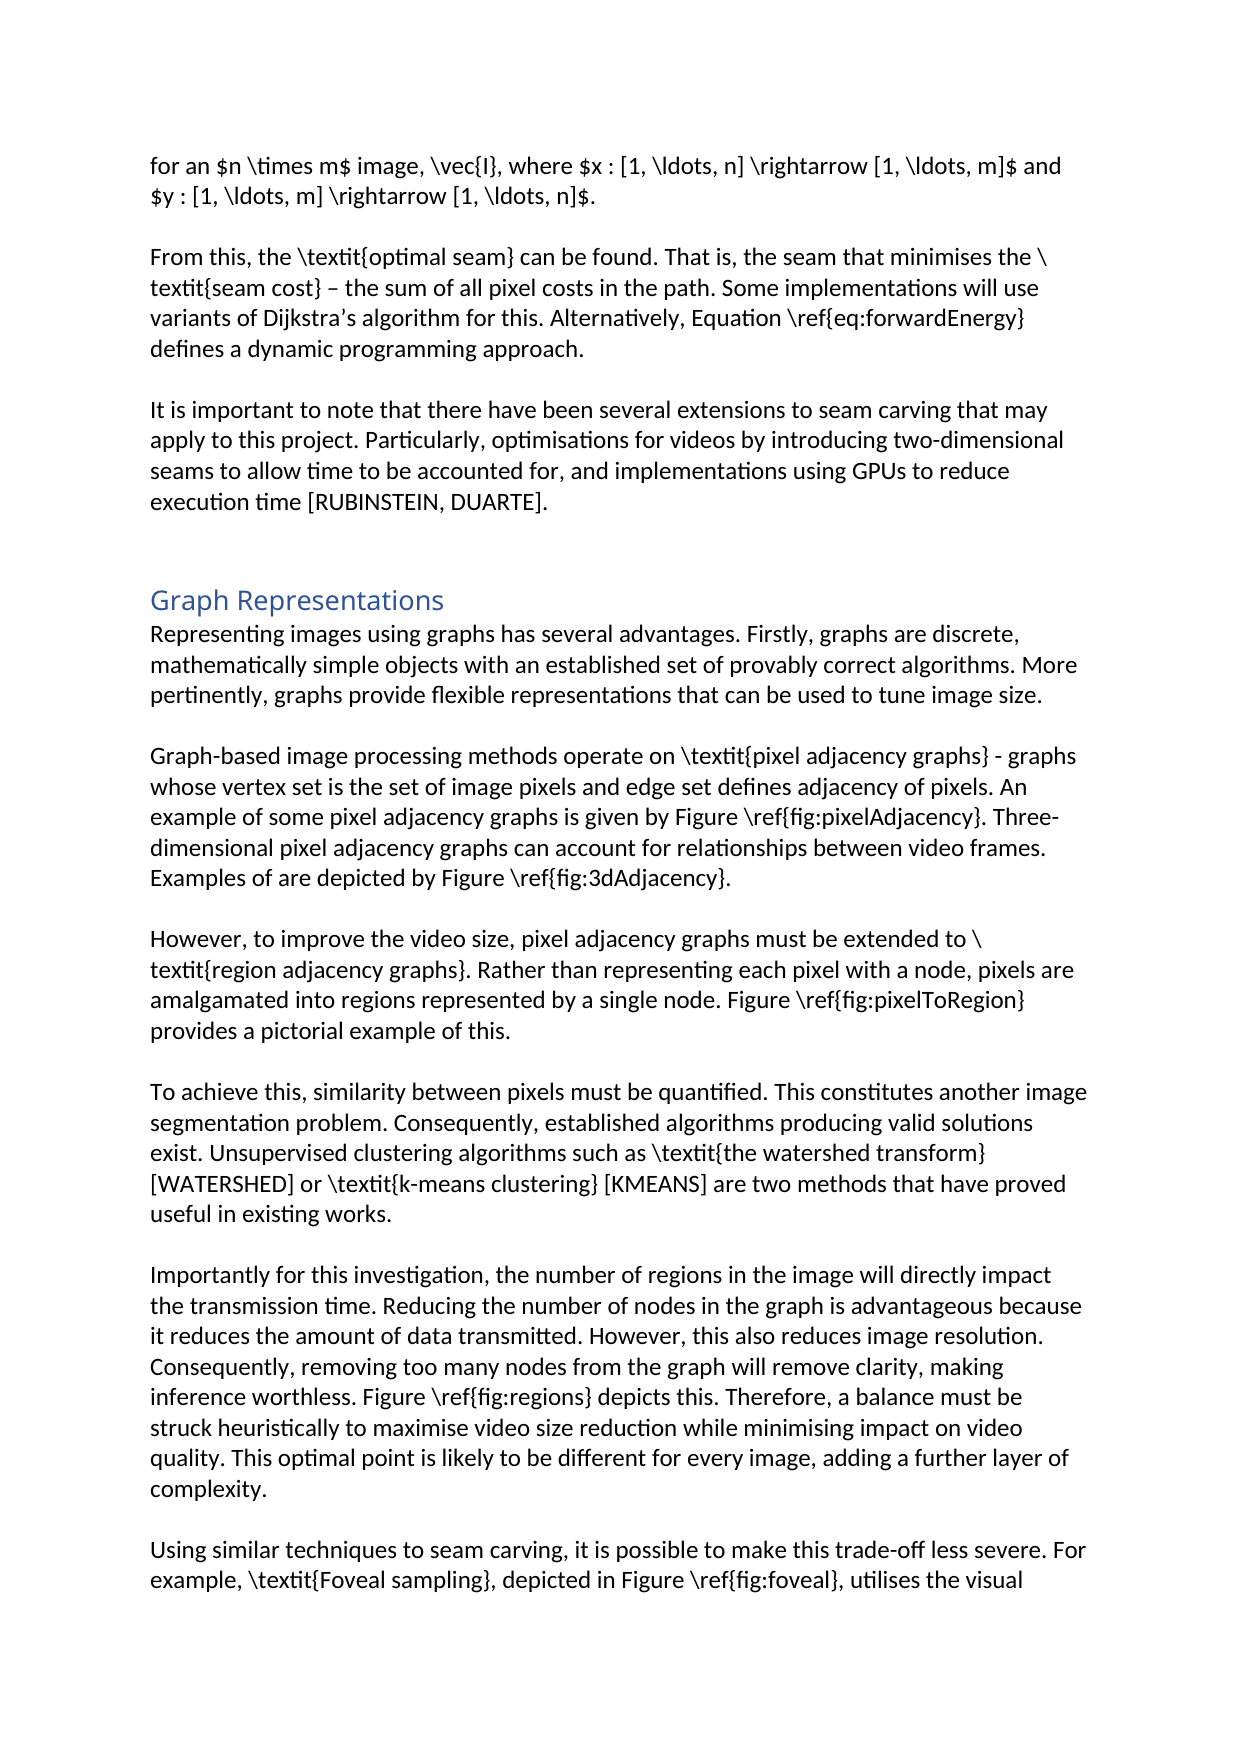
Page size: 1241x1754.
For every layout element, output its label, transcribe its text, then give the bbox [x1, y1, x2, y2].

text From this, the \textit{optimal seam} can be found. That is, the seam that minimises the \textit{seam cost} – the sum of all pixel costs in the path. Some implementations will use variants of Dijkstra’s algorithm for this. Alternatively, Equation \ref{eq:forwardEnergy} defines a dynamic programming approach. [150, 242, 1090, 364]
text To achieve this, similarity between pixels must be quantified. This constitutes another image segmentation problem. Consequently, established algorithms producing valid solutions exist. Unsupervised clustering algorithms such as \textit{the watershed transform} [WATERSHED] or \textit{k-means clustering} [KMEANS] are two methods that have proved useful in existing works. [150, 1076, 1090, 1229]
text Representing images using graphs has several advantages. Firstly, graphs are discrete, mathematically simple objects with an established set of provably correct algorithms. More pertinently, graphs provide flexible representations that can be used to tune image size. [150, 618, 1090, 710]
text Importantly for this investigation, the number of regions in the image will directly impact the transmission time. Reducing the number of nodes in the graph is advantageous because it reduces the amount of data transmitted. However, this also reduces image resolution. Consequently, removing too many nodes from the graph will remove clarity, making inference worthless. Figure \ref{fig:regions} depicts this. Therefore, a balance must be struck heuristically to maximise video size reduction while minimising impact on video quality. This optimal point is likely to be different for every image, adding a further layer of complexity. [150, 1259, 1090, 1503]
text Graph-based image processing methods operate on \textit{pixel adjacency graphs} - graphs whose vertex set is the set of image pixels and edge set defines adjacency of pixels. An example of some pixel adjacency graphs is given by Figure \ref{fig:pixelAdjacency}. Three-dimensional pixel adjacency graphs can account for relationships between video frames. Examples of are depicted by Figure \ref{fig:3dAdjacency}. [150, 740, 1090, 893]
text for an $n \times m$ image, \vec{I}, where $x : [1, \ldots, n] \rightarrow [1, \ldots, m]$ and $y : [1, \ldots, m] \rightarrow [1, \ldots, n]$. [150, 150, 1090, 211]
text It is important to note that there have been several extensions to seam carving that may apply to this project. Particularly, optimisations for videos by introducing two-dimensional seams to allow time to be accounted for, and implementations using GPUs to reduce execution time [RUBINSTEIN, DUARTE]. [150, 394, 1090, 516]
subtitle Graph Representations [150, 581, 1090, 618]
text However, to improve the video size, pixel adjacency graphs must be extended to \textit{region adjacency graphs}. Rather than representing each pixel with a node, pixels are amalgamated into regions represented by a single node. Figure \ref{fig:pixelToRegion} provides a pictorial example of this. [150, 923, 1090, 1046]
